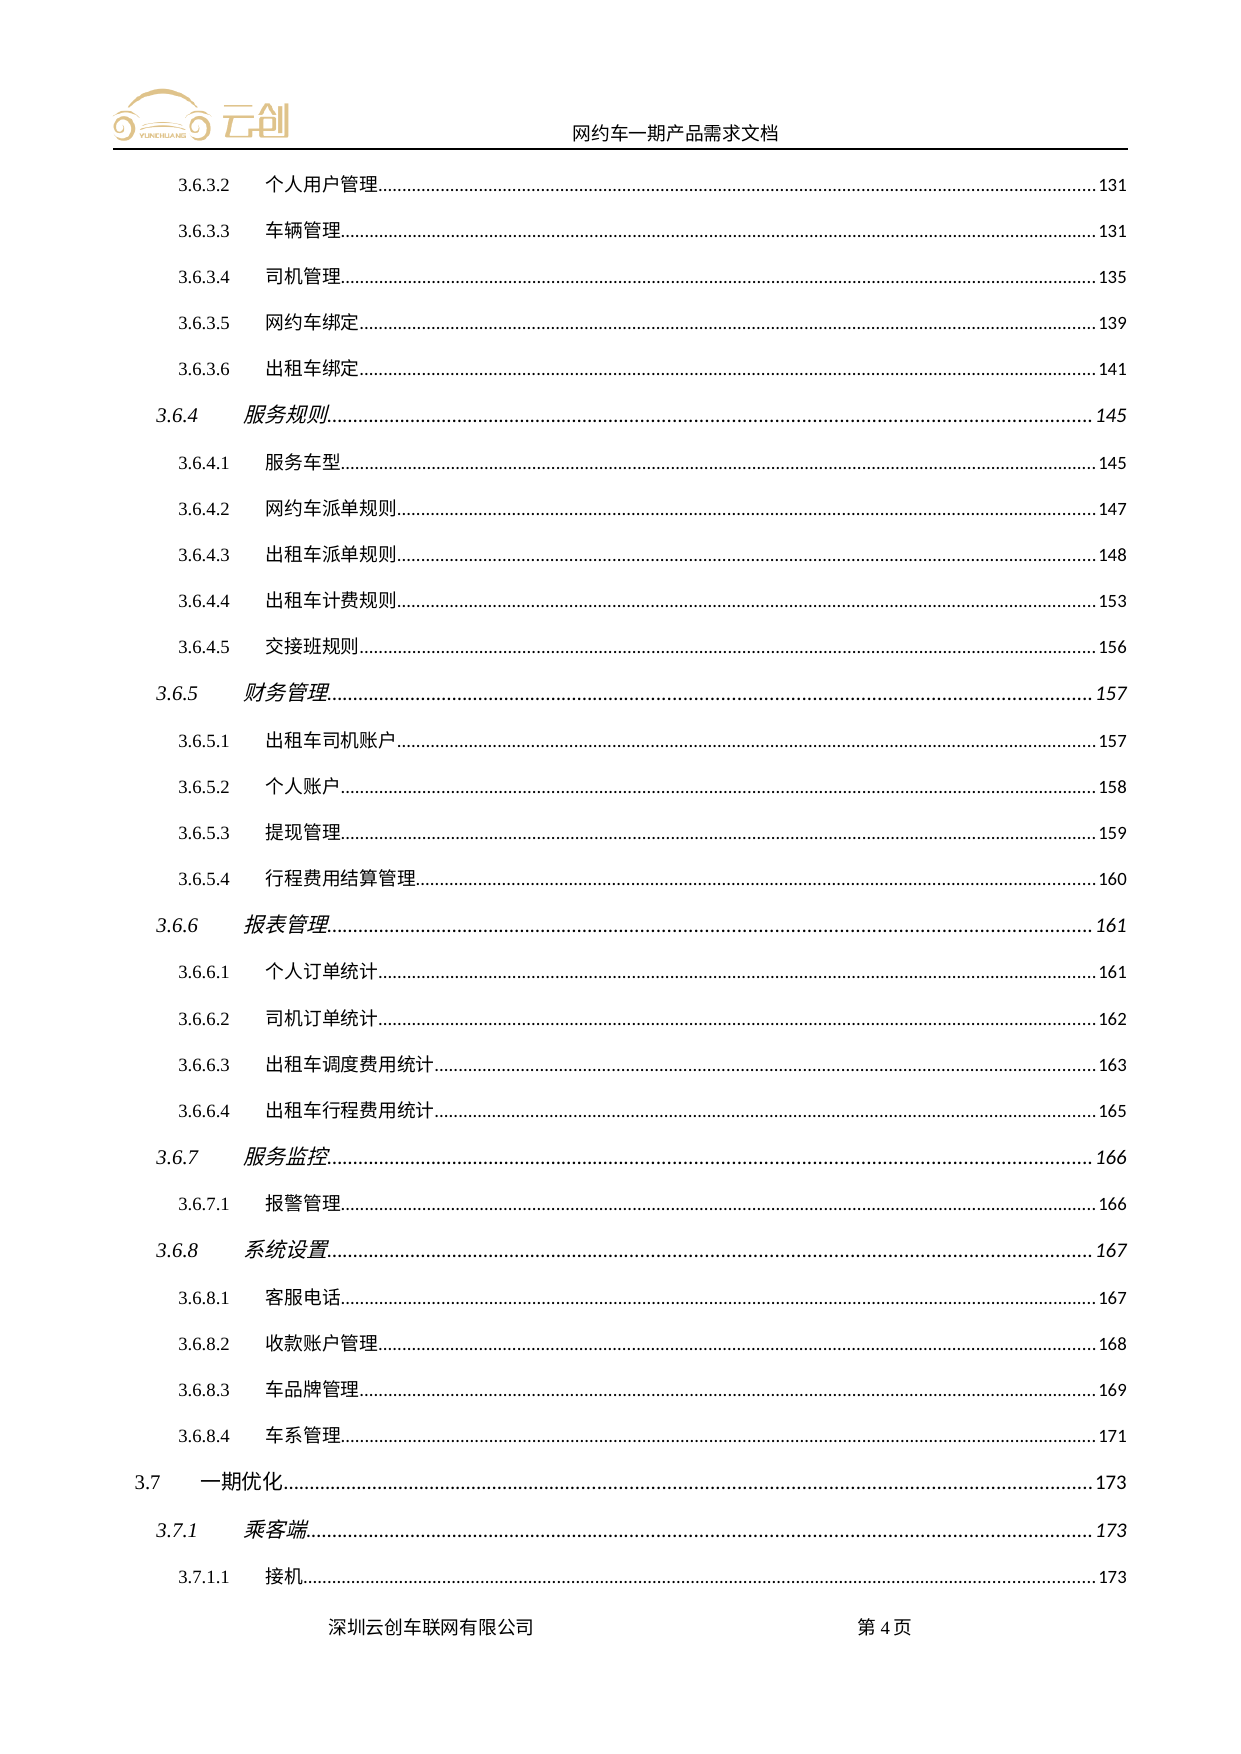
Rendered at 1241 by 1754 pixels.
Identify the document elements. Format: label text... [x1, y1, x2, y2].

text 3.6.8.1 客服电话 167 [178, 1280, 1128, 1312]
text 3.6.6.1 个人订单统计 161 [178, 954, 1128, 987]
text 3.6.3.3 车辆管理 131 [178, 213, 1128, 246]
text 3.6.5 财务管理 157 [156, 675, 1128, 708]
text 3.6.6 报表管理 161 [156, 907, 1128, 939]
text 3.6.8.2 收款账户管理 168 [178, 1326, 1128, 1358]
text 3.6.4.2 网约车派单规则 147 [178, 491, 1128, 523]
text 3.6.6.3 出租车调度费用统计 163 [178, 1047, 1128, 1079]
text 3.6.5.1 出租车司机账户 157 [178, 723, 1128, 755]
text 3.7.1 乘客端 173 [156, 1512, 1128, 1544]
text 3.6.8.4 车系管理 171 [178, 1418, 1128, 1451]
text 3.6.5.3 提现管理 159 [178, 815, 1128, 847]
text 3.6.4.1 服务车型 145 [178, 445, 1128, 477]
text 3.6.7 服务监控 166 [156, 1139, 1128, 1171]
text 3.6.4.5 交接班规则 156 [178, 629, 1128, 662]
picture [112, 88, 289, 141]
text 3.6.3.5 网约车绑定 139 [178, 305, 1128, 338]
text 3.6.6.2 司机订单统计 162 [178, 1001, 1128, 1033]
text 3.6.3.6 出租车绑定 141 [178, 351, 1128, 384]
text 3.6.6.4 出租车行程费用统计 165 [178, 1093, 1128, 1125]
text 3.7 一期优化 173 [134, 1464, 1128, 1497]
text 3.6.5.4 行程费用结算管理 160 [178, 861, 1128, 893]
text 3.6.4.4 出租车计费规则 153 [178, 583, 1128, 616]
text 3.6.4 服务规则 145 [156, 397, 1128, 430]
text 3.6.4.3 出租车派单规则 148 [178, 537, 1128, 569]
text 3.6.8.3 车品牌管理 169 [178, 1372, 1128, 1404]
text 3.6.3.4 司机管理 135 [178, 259, 1128, 292]
text 3.6.5.2 个人账户 158 [178, 769, 1128, 801]
text 3.7.1.1 接机 173 [178, 1559, 1128, 1592]
text 3.6.8 系统设置 167 [156, 1232, 1128, 1265]
text 3.6.3.2 个人用户管理 131 [178, 167, 1128, 200]
text 3.6.7.1 报警管理 166 [178, 1186, 1128, 1219]
